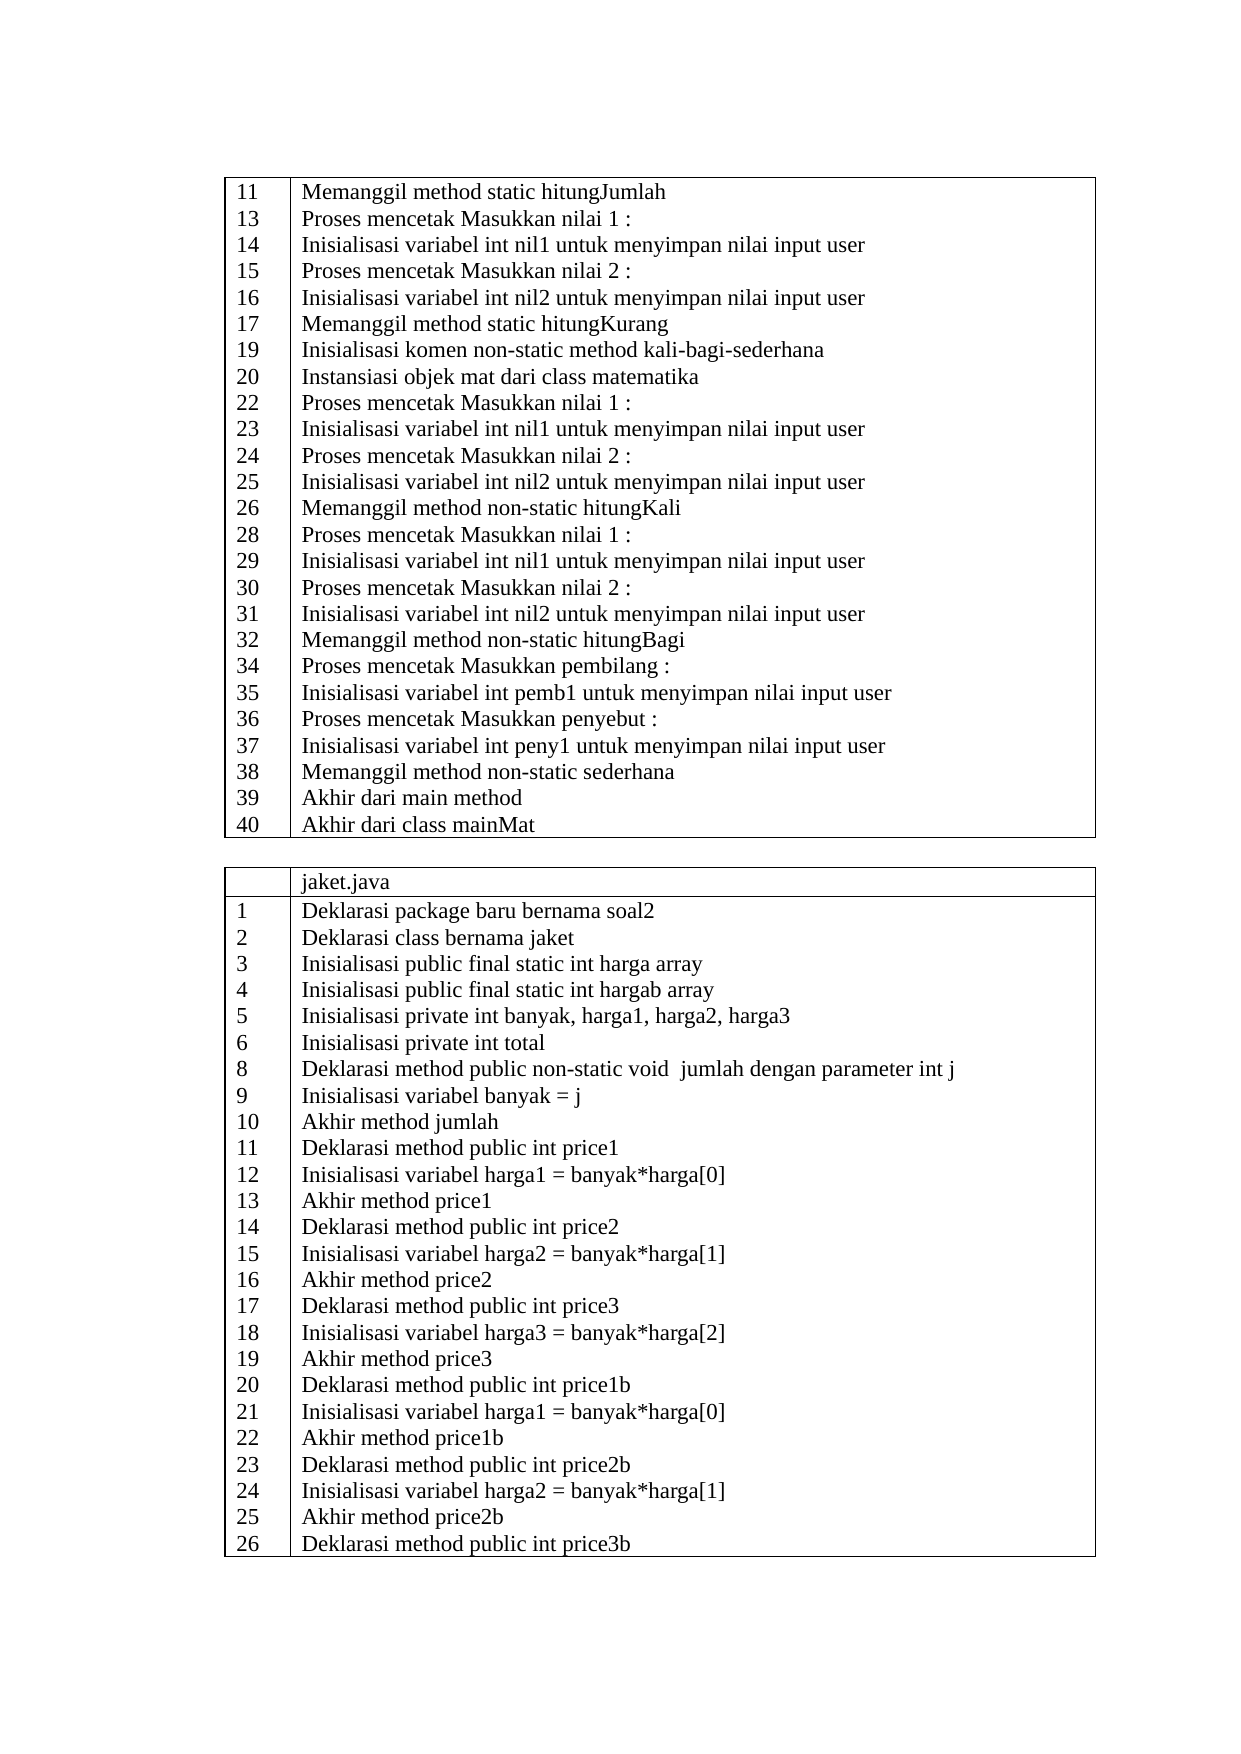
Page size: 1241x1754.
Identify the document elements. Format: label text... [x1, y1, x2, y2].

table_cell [291, 178, 1095, 837]
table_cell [226, 178, 290, 837]
table_header [226, 868, 290, 896]
table_header jaket.java [291, 868, 1095, 896]
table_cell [291, 897, 1095, 1556]
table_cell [226, 897, 290, 1556]
